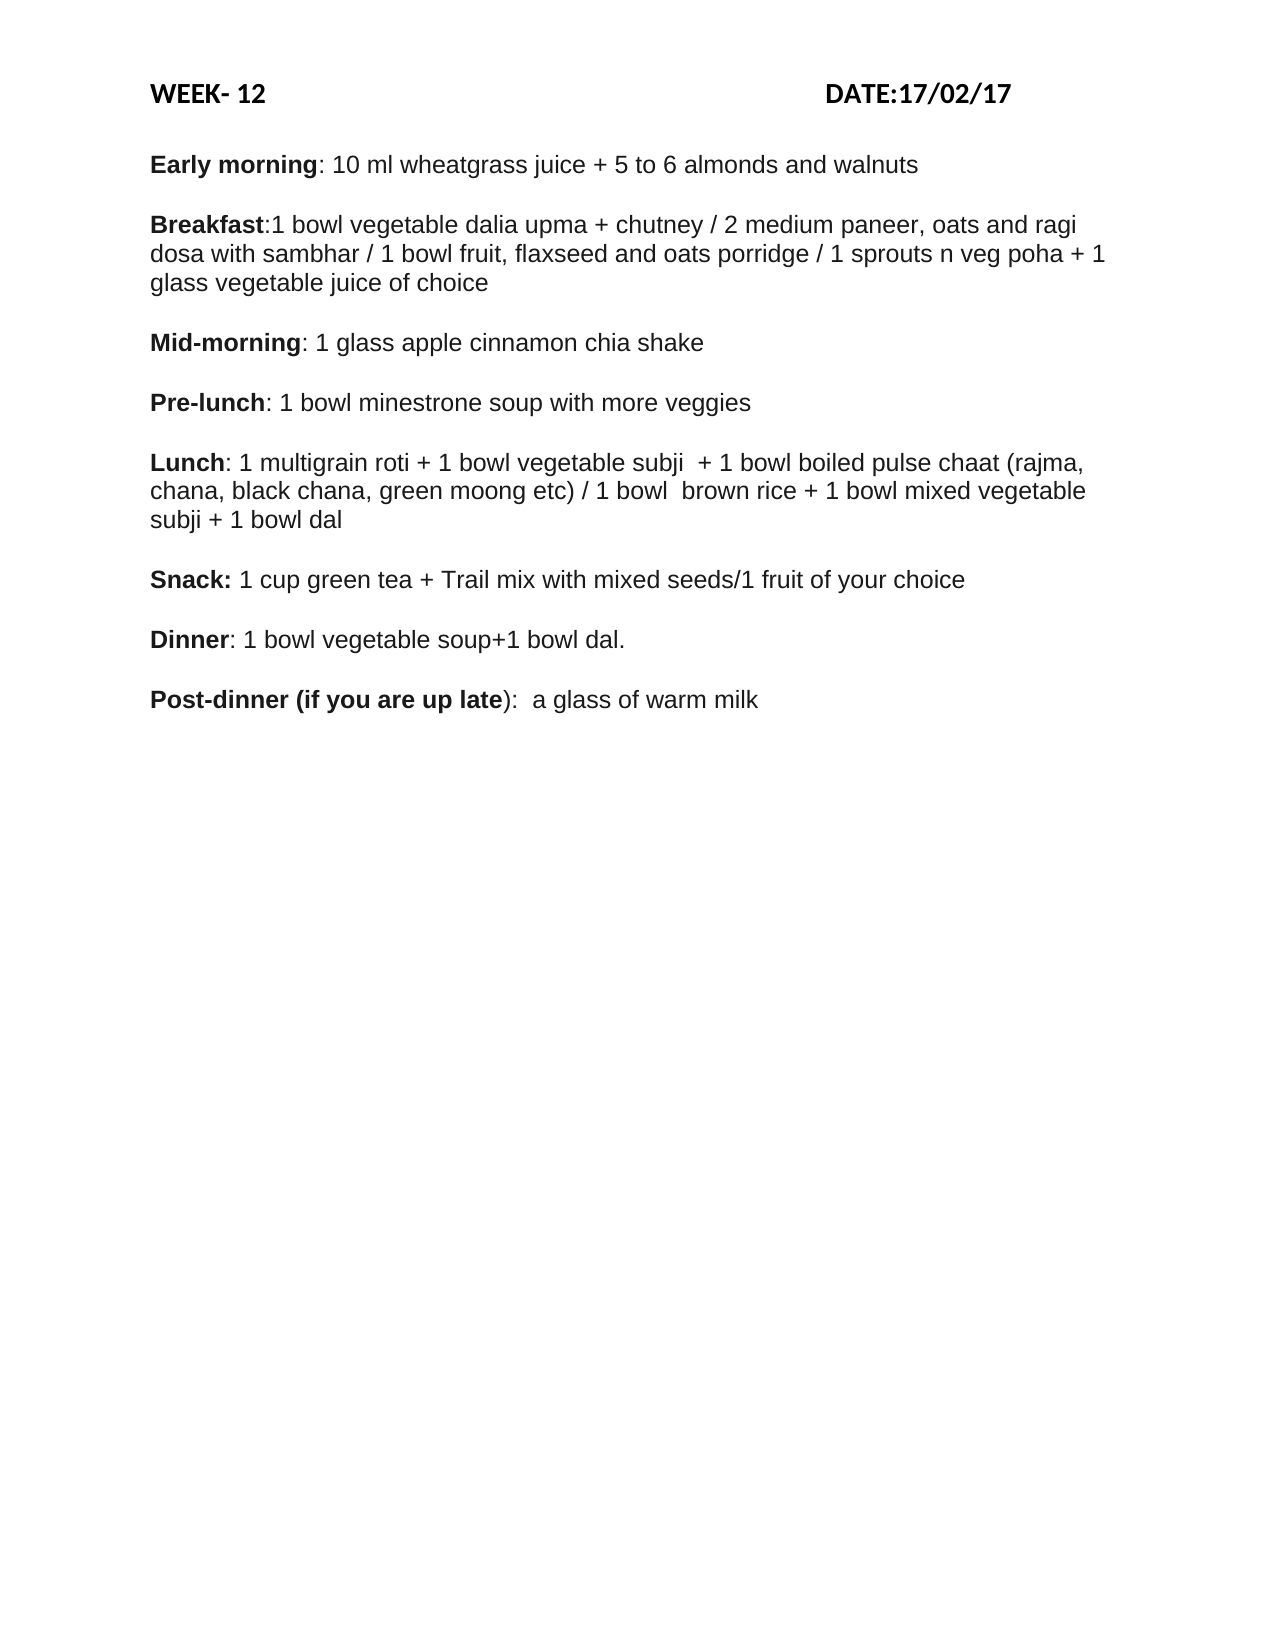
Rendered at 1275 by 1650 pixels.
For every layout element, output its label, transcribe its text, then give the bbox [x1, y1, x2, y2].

text Dinner: 1 bowl vegetable soup+1 bowl dal. [150, 625, 1125, 654]
text Pre-lunch: 1 bowl minestrone soup with more veggies [150, 387, 1125, 416]
text Breakfast:1 bowl vegetable dalia upma + chutney / 2 medium paneer, oats and ragi dosa with sambhar / 1 bowl fruit, flaxseed and oats porridge / 1 sprouts n veg poha + 1 glass vegetable juice of choice [150, 210, 1125, 296]
text Early morning: 10 ml wheatgrass juice + 5 to 6 almonds and walnuts [150, 150, 1125, 179]
text Lunch: 1 multigrain roti + 1 bowl vegetable subji + 1 bowl boiled pulse chaat (rajma, chana, black chana, green moong etc) / 1 bowl brown rice + 1 bowl mixed vegetable subji + 1 bowl dal [150, 447, 1125, 534]
text Snack: 1 cup green tea + Trail mix with mixed seeds/1 fruit of your choice [150, 565, 1125, 594]
text Mid-morning: 1 glass apple cinnamon chia shake [150, 327, 1125, 356]
text Post-dinner (if you are up late): a glass of warm milk [150, 685, 1125, 714]
